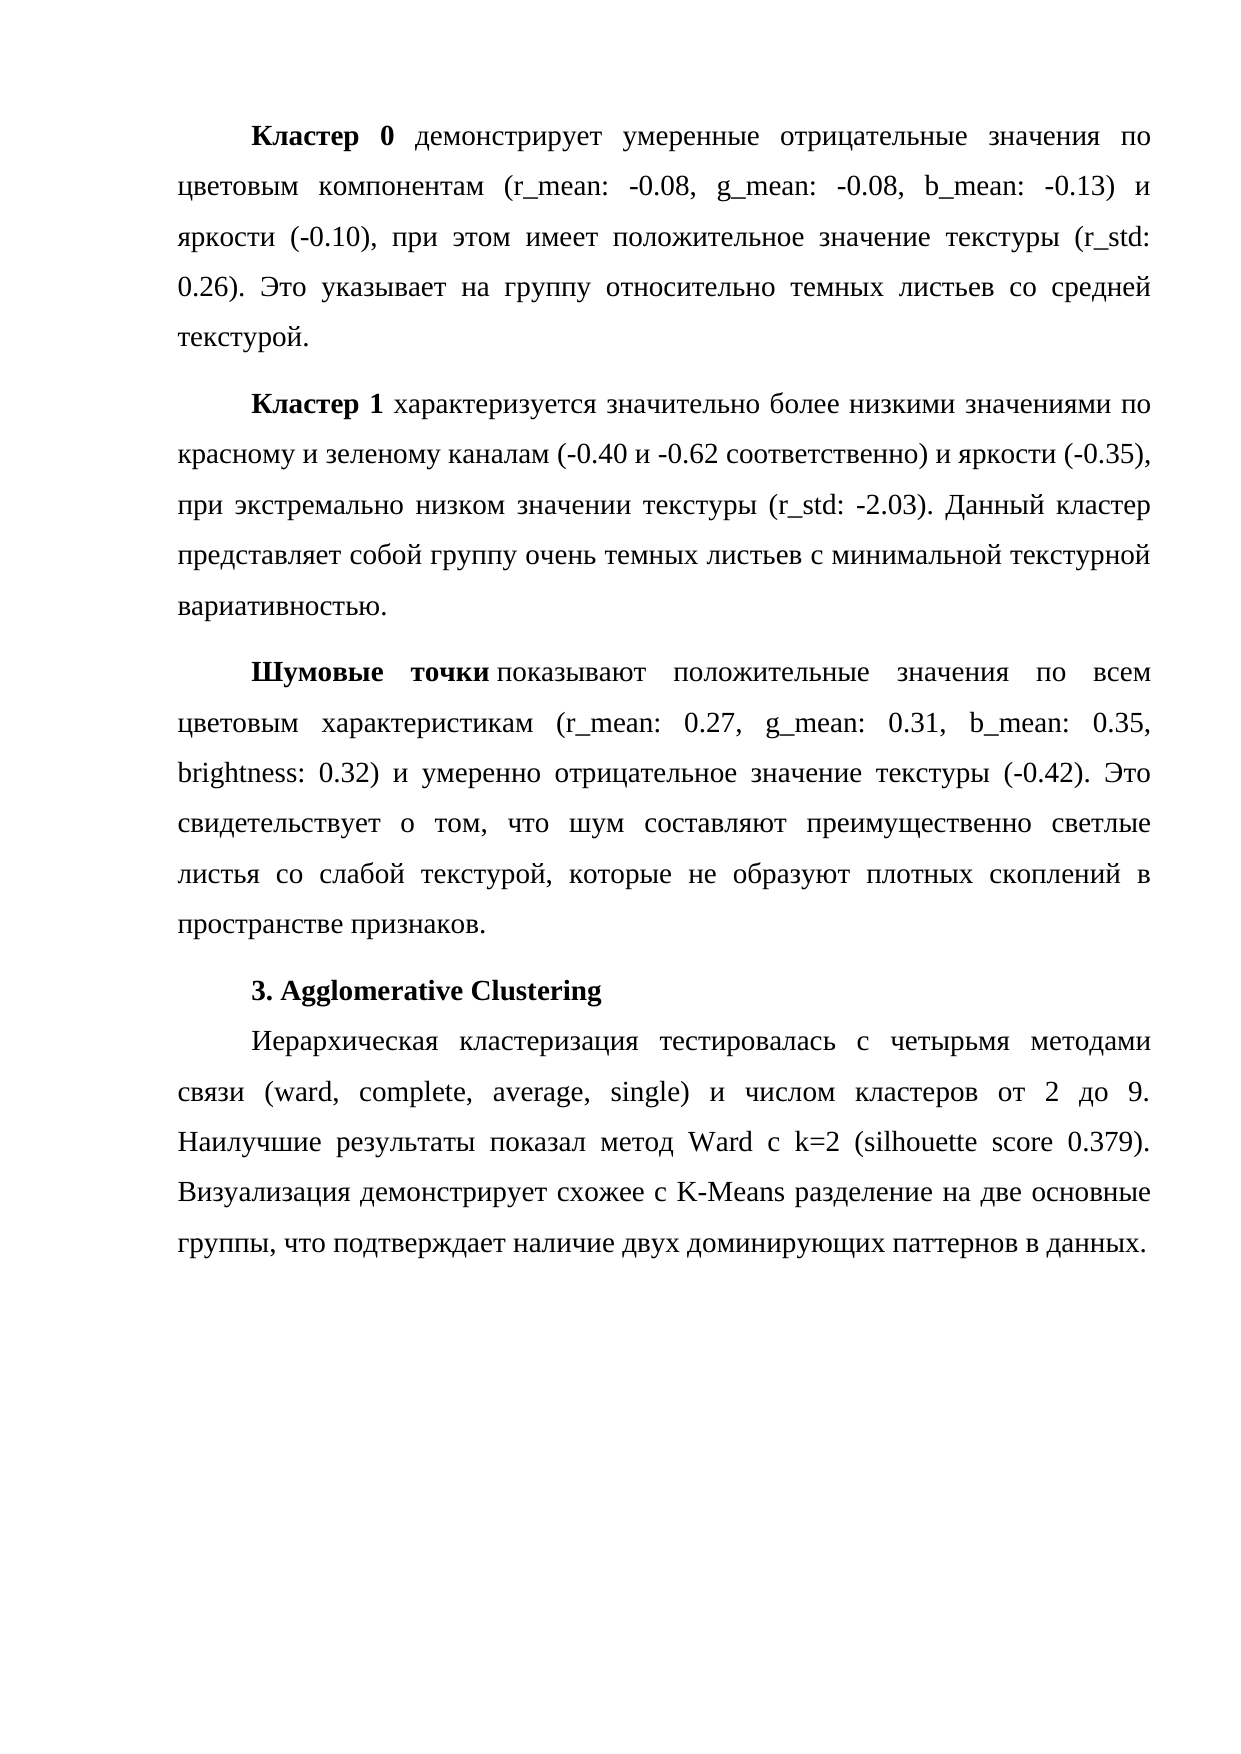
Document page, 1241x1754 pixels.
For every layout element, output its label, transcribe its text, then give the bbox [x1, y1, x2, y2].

text Иерархическая кластеризация тестировалась с четырьмя методами связи (ward, complete, average, single) и числом кластеров от 2 до 9. Наилучшие результаты показал метод Ward с k=2 (silhouette score 0.379). Визуализация демонстрирует схожее с K-Means разделение на две основные группы, что подтверждает наличие двух доминирующих паттернов в данных. [177, 1023, 1152, 1258]
text Кластер 0 демонстрирует умеренные отрицательные значения по цветовым компонентам (r_mean: -0.08, g_mean: -0.08, b_mean: -0.13) и яркости (-0.10), при этом имеет положительное значение текстуры (r_std: 0.26). Это указывает на группу относительно темных листьев со средней текстурой. [177, 118, 1152, 353]
text 3. Agglomerative Clustering [177, 973, 1152, 1007]
text Шумовые точки показывают положительные значения по всем цветовым характеристикам (r_mean: 0.27, g_mean: 0.31, b_mean: 0.35, brightness: 0.32) и умеренно отрицательное значение текстуры (-0.42). Это свидетельствует о том, что шум составляют преимущественно светлые листья со слабой текстурой, которые не образуют плотных скоплений в пространстве признаков. [177, 654, 1152, 940]
text Кластер 1 характеризуется значительно более низкими значениями по красному и зеленому каналам (-0.40 и -0.62 соответственно) и яркости (-0.35), при экстремально низком значении текстуры (r_std: -2.03). Данный кластер представляет собой группу очень темных листьев с минимальной текстурной вариативностью. [177, 386, 1152, 621]
